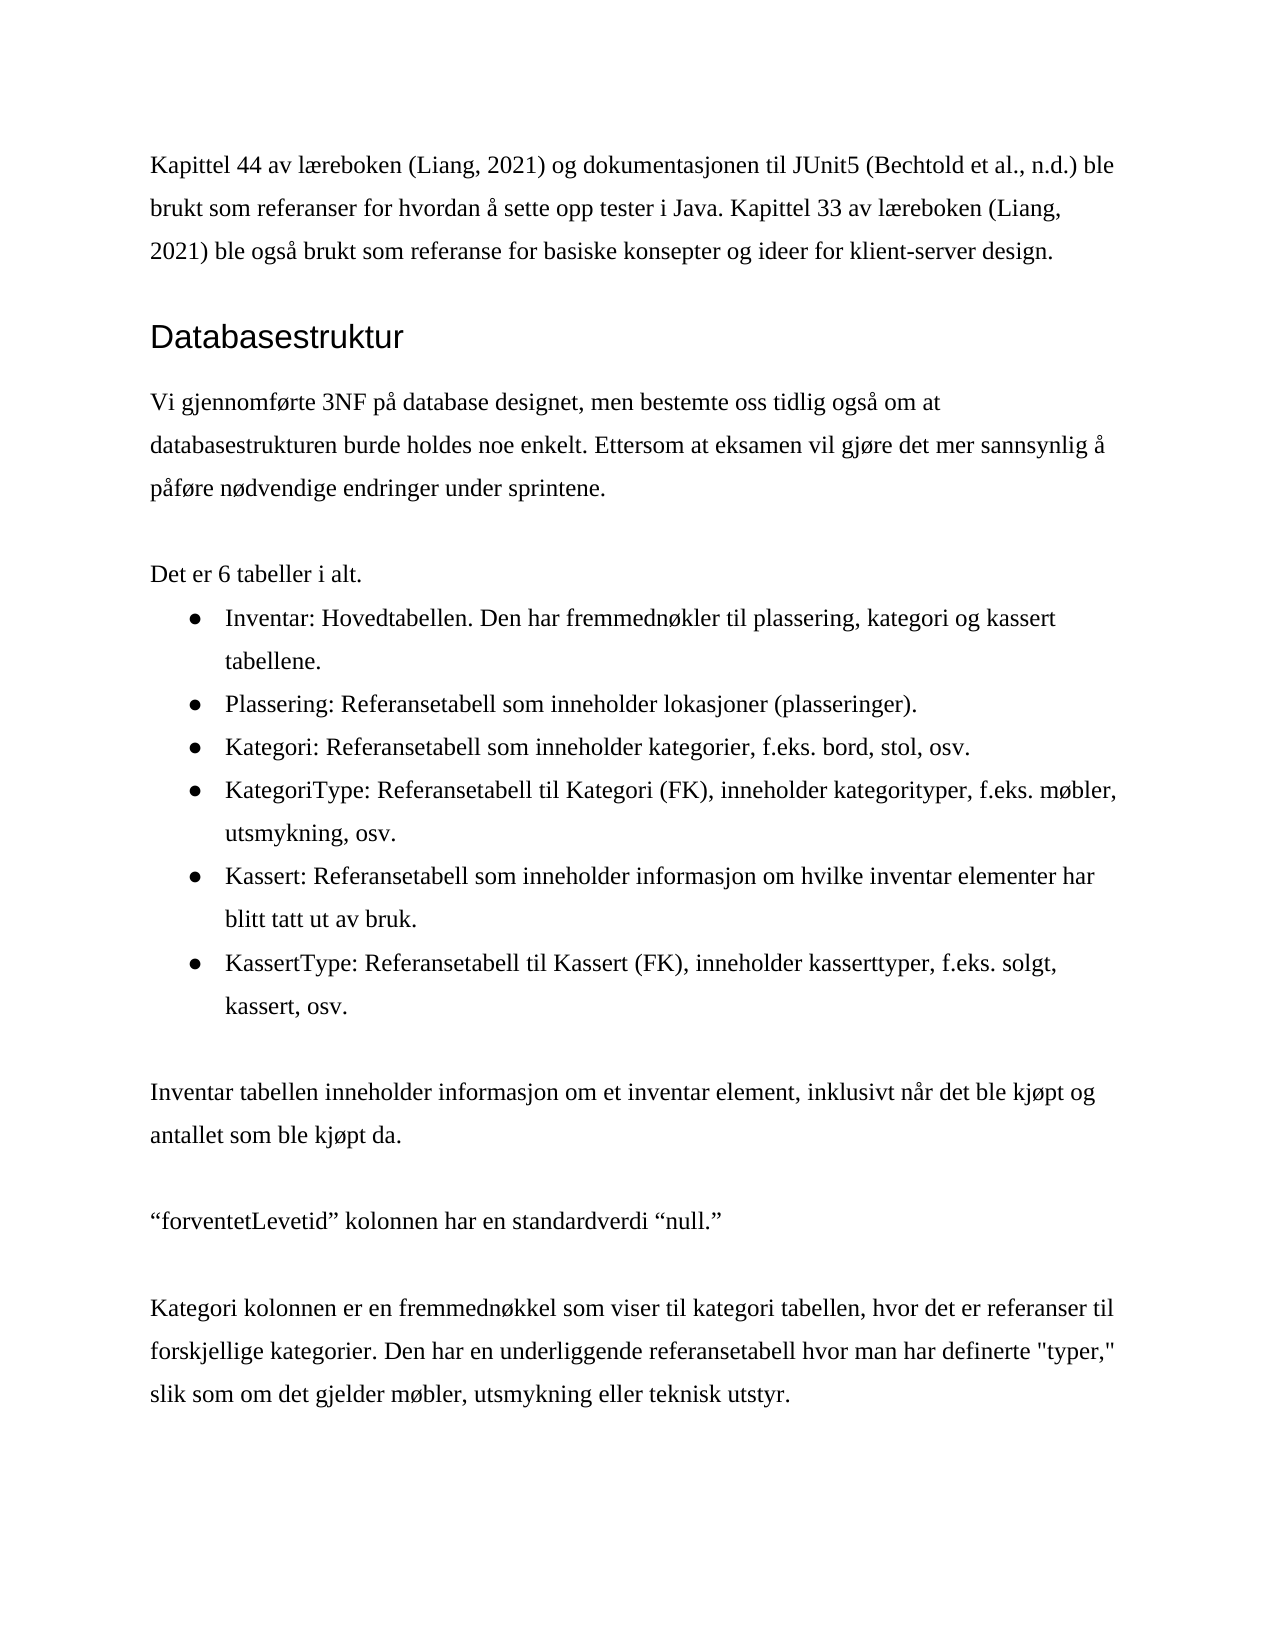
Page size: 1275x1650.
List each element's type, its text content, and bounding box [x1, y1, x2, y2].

text “forventetLevetid” kolonnen har en standardverdi “null.” [150, 1206, 1125, 1235]
subtitle Databasestruktur [150, 317, 1125, 355]
text Inventar tabellen inneholder informasjon om et inventar element, inklusivt når det ble kjøpt og antallet som ble kjøpt da. [150, 1077, 1125, 1149]
text Vi gjennomførte 3NF på database designet, men bestemte oss tidlig også om at databasestrukturen burde holdes noe enkelt. Ettersom at eksamen vil gjøre det mer sannsynlig å påføre nødvendige endringer under sprintene. [150, 387, 1125, 502]
list Kategori: Referansetabell som inneholder kategorier, f.eks. bord, stol, osv. [187, 732, 1125, 761]
list KategoriType: Referansetabell til Kategori (FK), inneholder kategorityper, f.eks. møbler, utsmykning, osv. [187, 775, 1125, 847]
list Plassering: Referansetabell som inneholder lokasjoner (plasseringer). [187, 689, 1125, 718]
list KassertType: Referansetabell til Kassert (FK), inneholder kasserttyper, f.eks. solgt, kassert, osv. [187, 948, 1125, 1019]
text Kapittel 44 av læreboken (Liang, 2021) og dokumentasjonen til JUnit5 (Bechtold et al., n.d.) ble brukt som referanser for hvordan å sette opp tester i Java. Kapittel 33 av læreboken (Liang, 2021) ble også brukt som referanse for basiske konsepter og ideer for klient-server design. [150, 150, 1125, 265]
list Kassert: Referansetabell som inneholder informasjon om hvilke inventar elementer har blitt tatt ut av bruk. [187, 861, 1125, 933]
text Kategori kolonnen er en fremmednøkkel som viser til kategori tabellen, hvor det er referanser til forskjellige kategorier. Den har en underliggende referansetabell hvor man har definerte "typer," slik som om det gjelder møbler, utsmykning eller teknisk utstyr. [150, 1293, 1125, 1408]
list Inventar: Hovedtabellen. Den har fremmednøkler til plassering, kategori og kassert tabellene. [187, 603, 1125, 674]
text Det er 6 tabeller i alt. [150, 559, 1125, 588]
